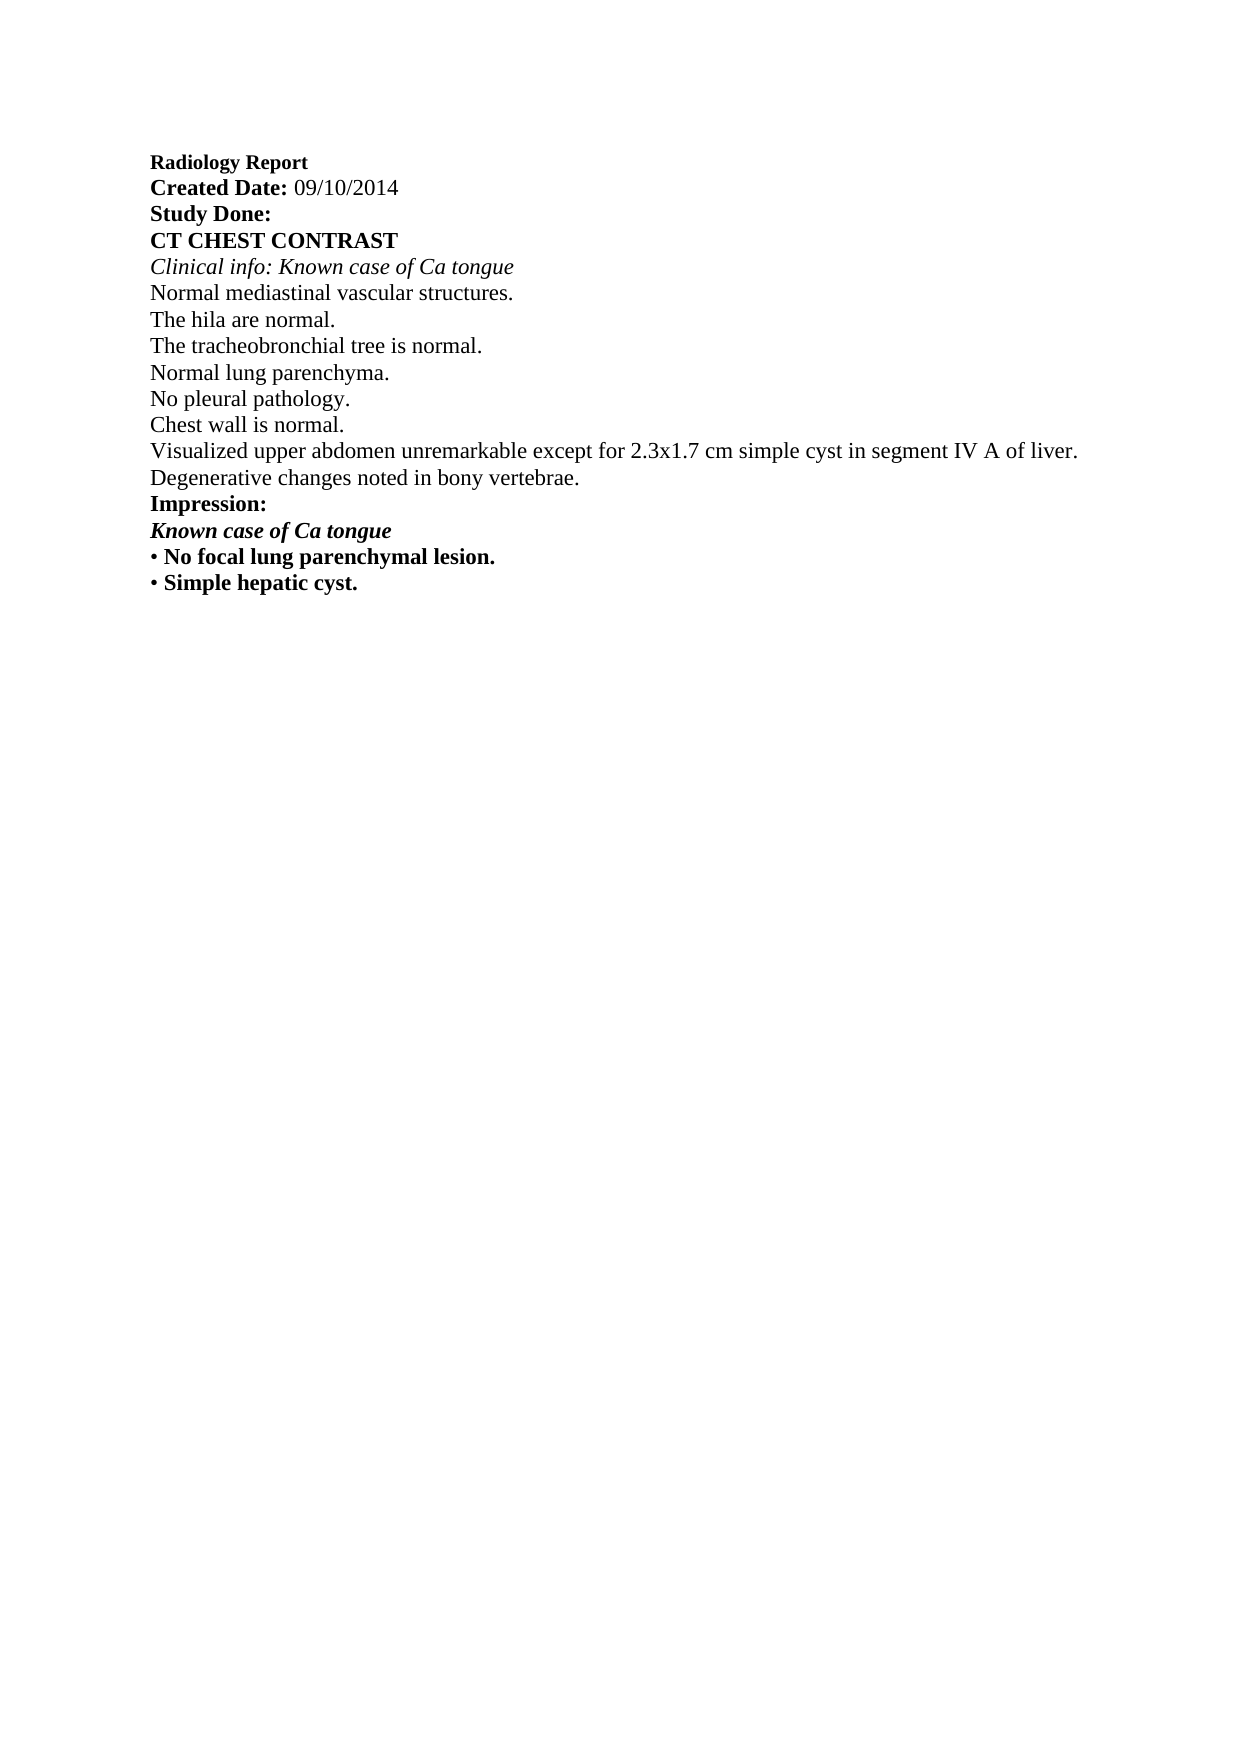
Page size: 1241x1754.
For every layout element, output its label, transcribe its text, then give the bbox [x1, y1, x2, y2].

text Clinical info: Known case of Ca tongue [150, 253, 1090, 279]
text Visualized upper abdomen unremarkable except for 2.3x1.7 cm simple cyst in segment IV A of liver. [150, 438, 1090, 464]
text • Simple hepatic cyst. [150, 569, 1090, 596]
text • No focal lung parenchymal lesion. [150, 543, 1090, 569]
text Chest wall is normal. [150, 411, 1090, 438]
text Normal lung parenchyma. [150, 358, 1090, 385]
text CT CHEST CONTRAST [150, 227, 1090, 253]
text Known case of Ca tongue [150, 517, 1090, 543]
text Normal mediastinal vascular structures. [150, 279, 1090, 306]
text Created Date: 09/10/2014 [150, 174, 1090, 200]
text The hila are normal. [150, 306, 1090, 332]
text No pleural pathology. [150, 385, 1090, 411]
text Impression: [150, 490, 1090, 517]
text Radiology Report [150, 150, 1090, 174]
text Study Done: [150, 200, 1090, 227]
text The tracheobronchial tree is normal. [150, 332, 1090, 358]
text Degenerative changes noted in bony vertebrae. [150, 464, 1090, 490]
